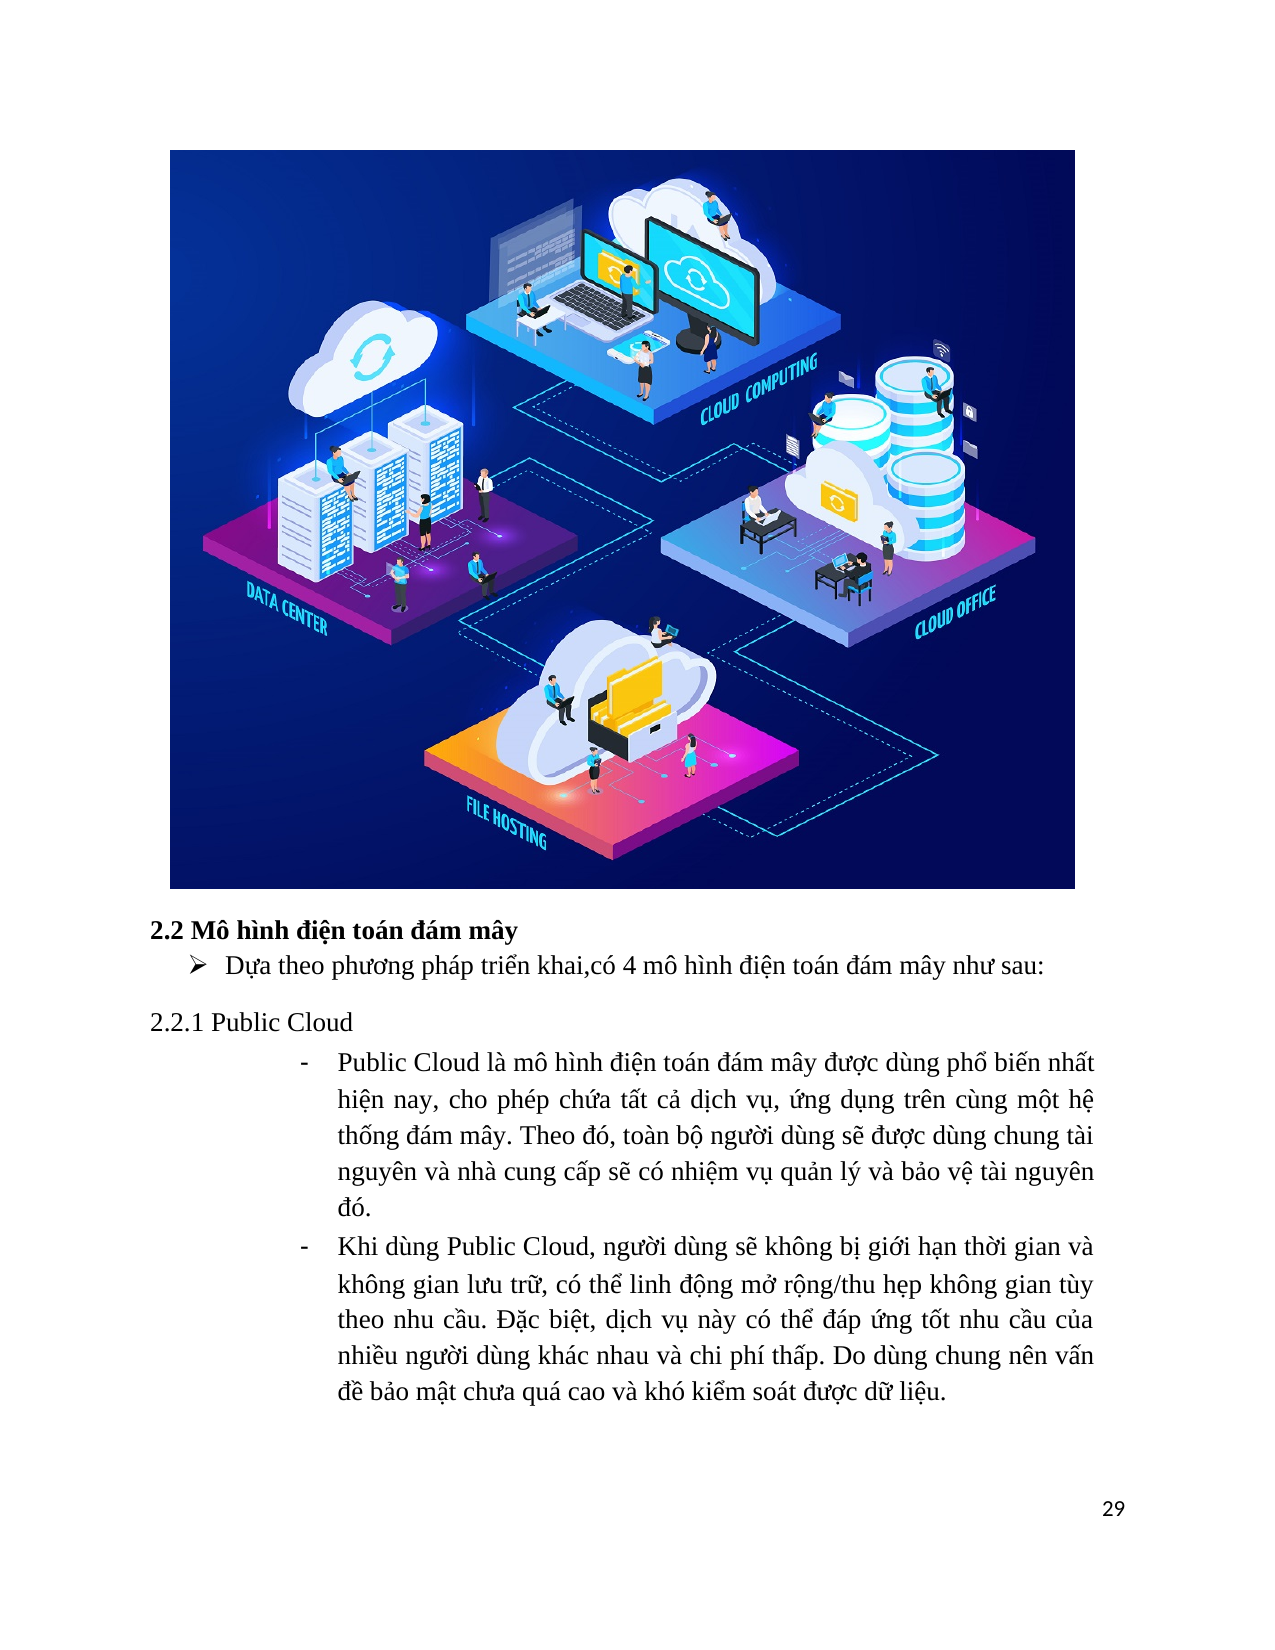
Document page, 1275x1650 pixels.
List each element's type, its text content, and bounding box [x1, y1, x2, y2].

picture [170, 150, 1075, 889]
list Dựa theo phương pháp triển khai,có 4 mô hình điện toán đám mây như sau: [187, 949, 1095, 981]
list Khi dùng Public Cloud, người dùng sẽ không bị giới hạn thời gian và không gian lưu trữ, có thể linh động mở rộng/thu hẹp không gian tùy theo nhu cầu. Đặc biệt, dịch vụ này có thể đáp ứng tốt nhu cầu của nhiều người dùng khác nhau và chi phí thấp. Do dùng chung nên vấn đề bảo mật chưa quá cao và khó kiểm soát được dữ liệu. [300, 1226, 1095, 1406]
list Public Cloud là mô hình điện toán đám mây được dùng phổ biến nhất hiện nay, cho phép chứa tất cả dịch vụ, ứng dụng trên cùng một hệ thống đám mây. Theo đó, toàn bộ người dùng sẽ được dùng chung tài nguyên và nhà cung cấp sẽ có nhiệm vụ quản lý và bảo vệ tài nguyên đó. [300, 1042, 1095, 1222]
subtitle 2.2 Mô hình điện toán đám mây [150, 914, 1125, 945]
subtitle 2.2.1 Public Cloud [150, 1006, 1125, 1037]
